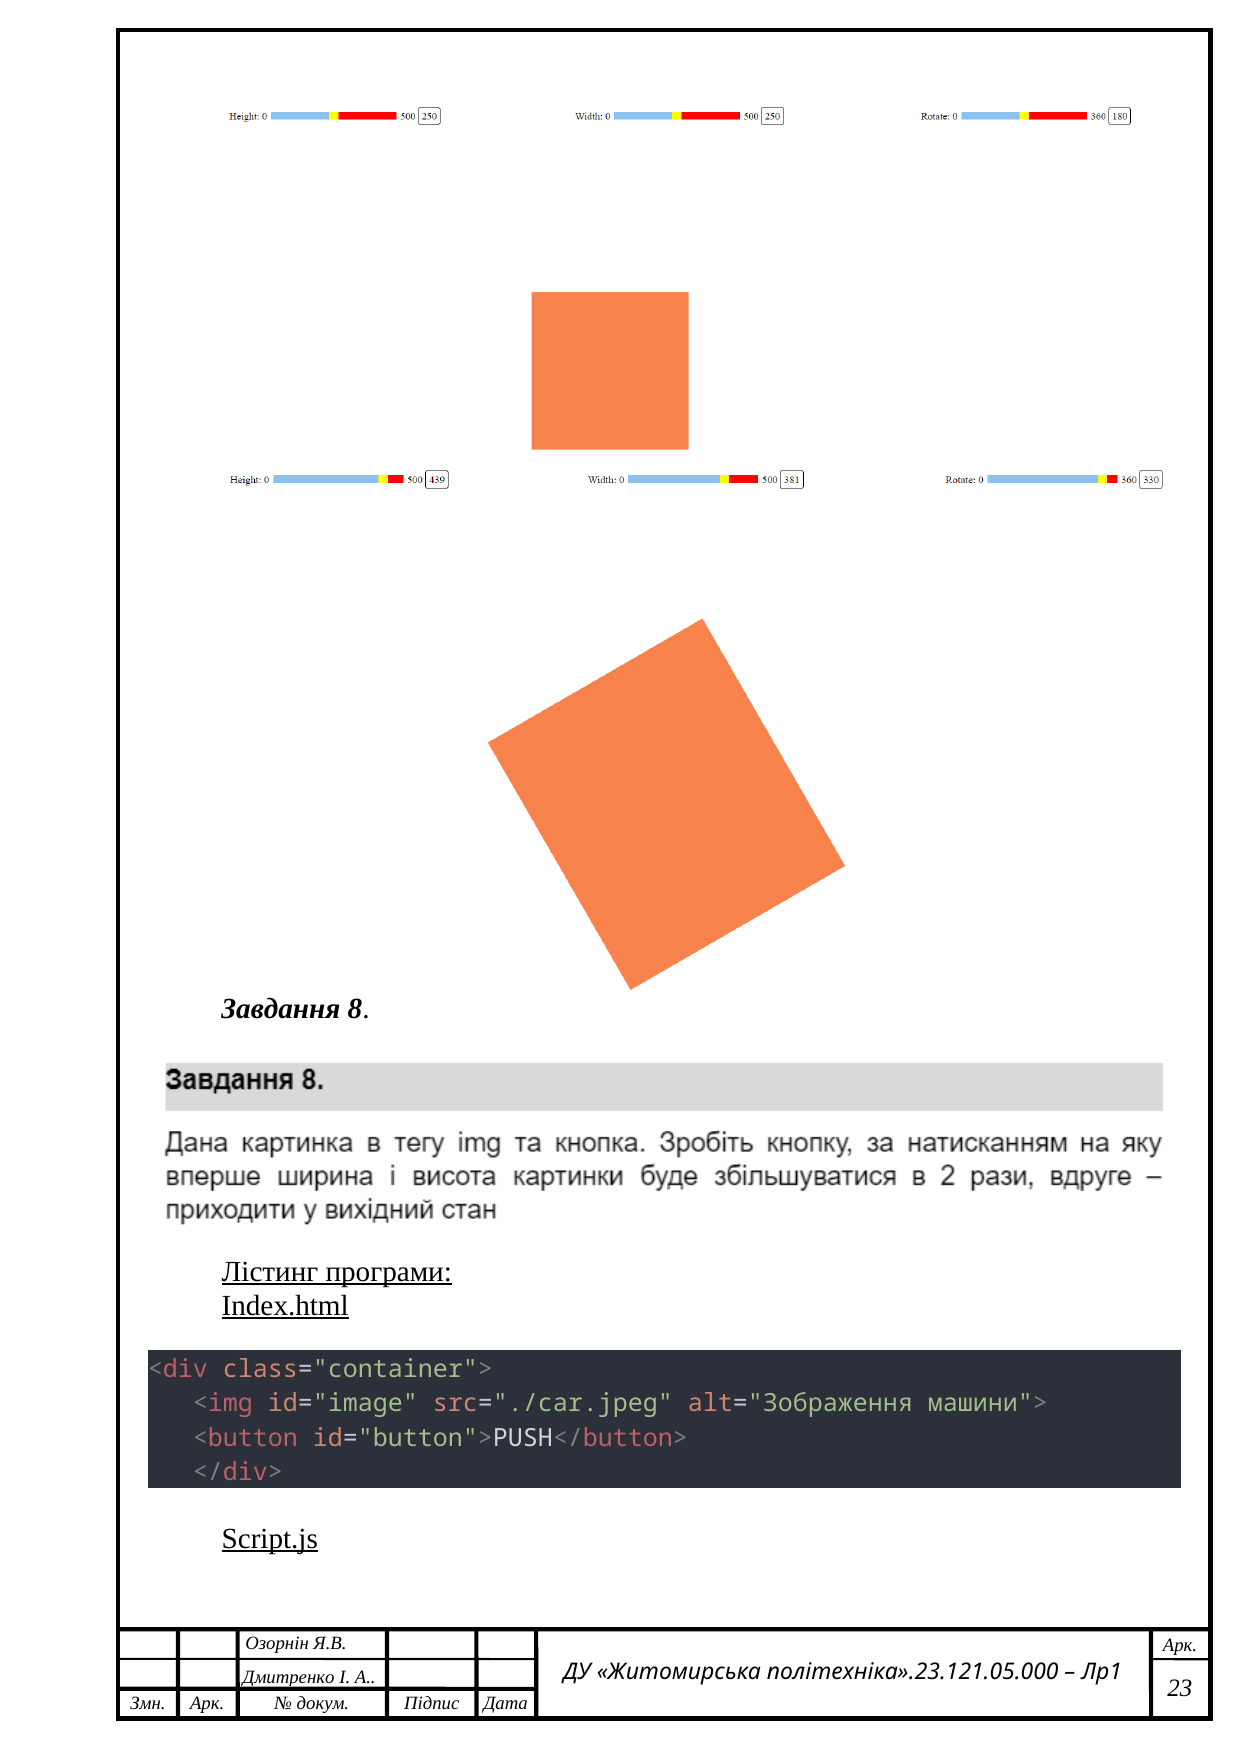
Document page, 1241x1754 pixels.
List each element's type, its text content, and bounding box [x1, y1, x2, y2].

text Index.html [148, 1288, 1181, 1350]
text <img id="image" src="./car.jpeg" alt="Зображення машини"> [148, 1384, 1181, 1419]
picture [221, 102, 1179, 992]
picture [147, 1053, 1182, 1255]
text <button id="button">PUSH</button> [148, 1419, 1181, 1453]
text <div class="container"> [148, 1350, 1181, 1384]
text Завдання 8. [221, 991, 1181, 1025]
text Лістинг програми: [148, 1255, 1181, 1288]
text </div> [148, 1453, 1181, 1488]
text Script.js [148, 1521, 1181, 1555]
